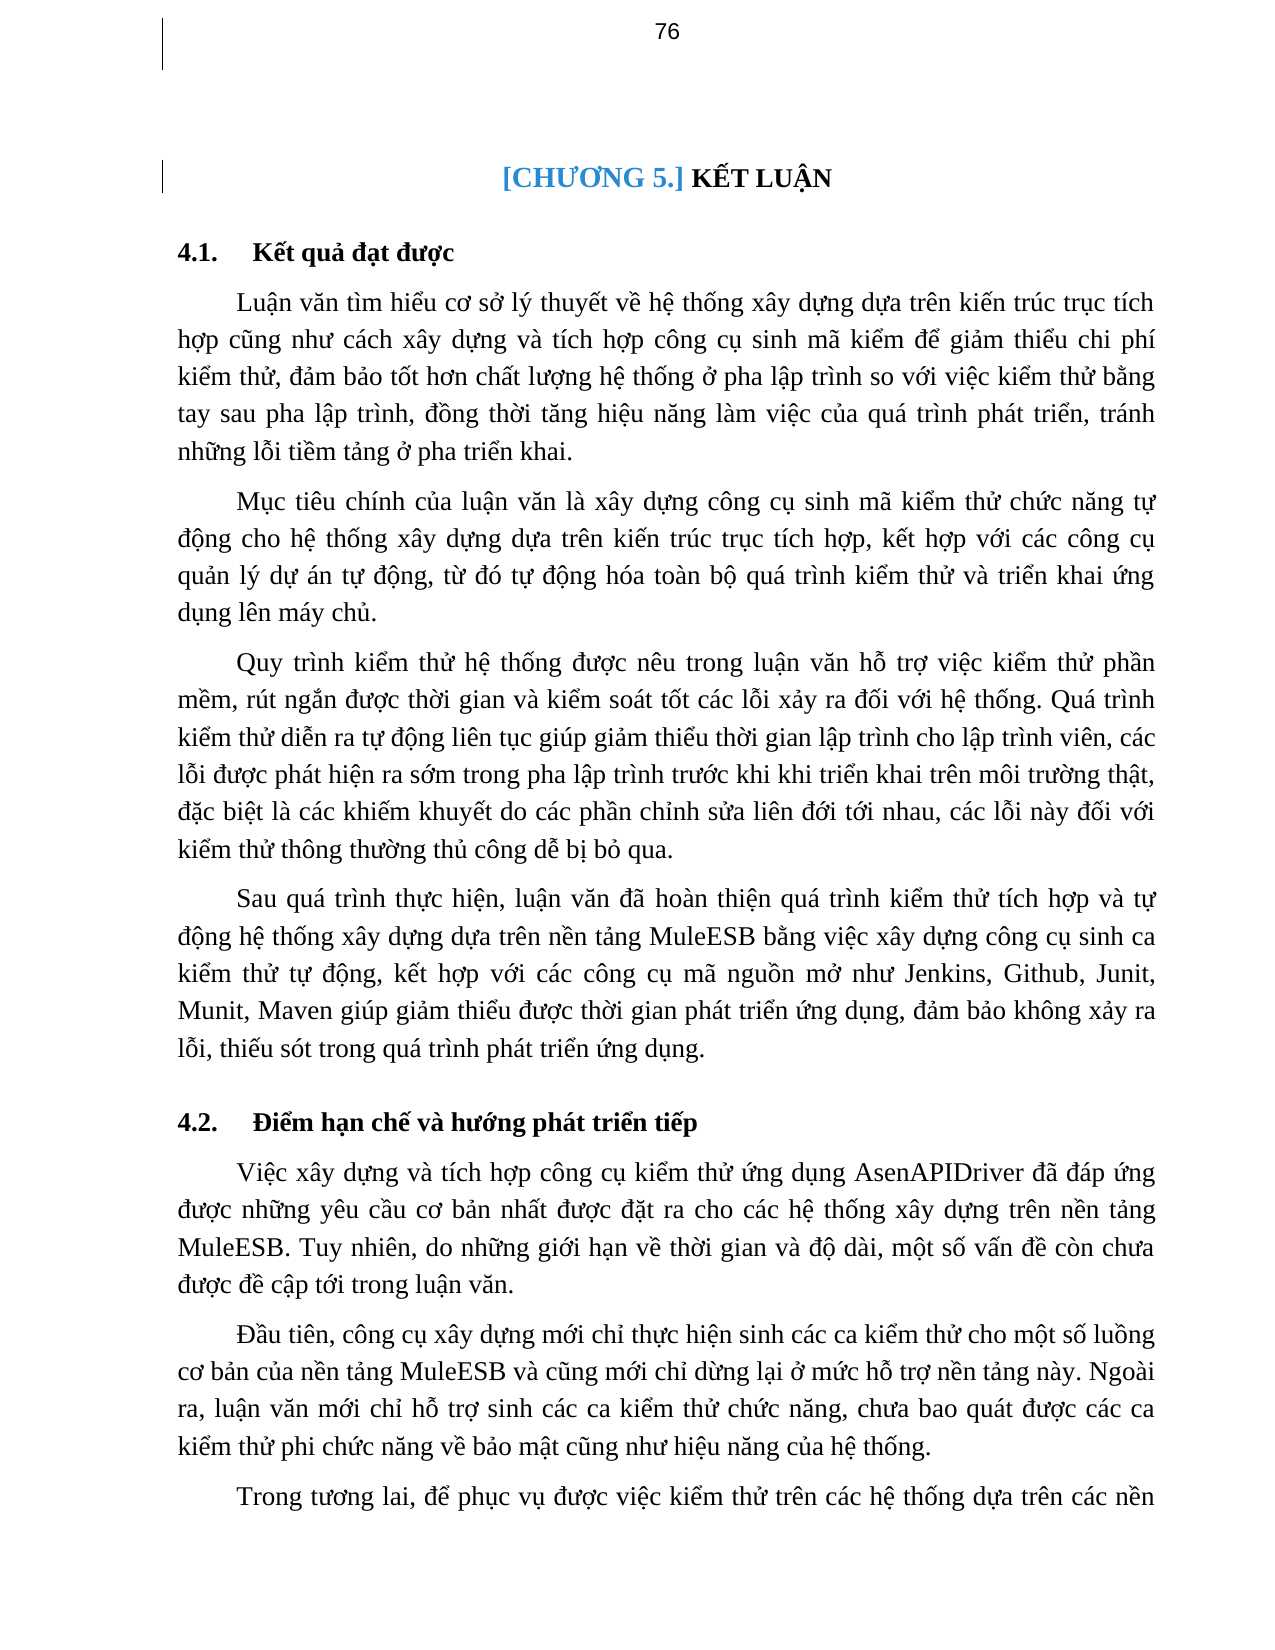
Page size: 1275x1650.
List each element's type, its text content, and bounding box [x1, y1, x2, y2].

text Quy trình kiểm thử hệ thống được nêu trong luận văn hỗ trợ việc kiểm thử phần mềm, rút ngắn được thời gian và kiểm soát tốt các lỗi xảy ra đối với hệ thống. Quá trình kiểm thử diễn ra tự động liên tục giúp giảm thiểu thời gian lập trình cho lập trình viên, các lỗi được phát hiện ra sớm trong pha lập trình trước khi khi triển khai trên môi trường thật, đặc biệt là các khiếm khuyết do các phần chỉnh sửa liên đới tới nhau, các lỗi này đối với kiểm thử thông thường thủ công dễ bị bỏ qua. [177, 646, 1157, 864]
subtitle Điểm hạn chế và hướng phát triển tiếp [177, 1106, 1157, 1138]
text Luận văn tìm hiểu cơ sở lý thuyết về hệ thống xây dựng dựa trên kiến trúc trục tích hợp cũng như cách xây dựng và tích hợp công cụ sinh mã kiểm để giảm thiểu chi phí kiểm thử, đảm bảo tốt hơn chất lượng hệ thống ở pha lập trình so với việc kiểm thử bằng tay sau pha lập trình, đồng thời tăng hiệu năng làm việc của quá trình phát triển, tránh những lỗi tiềm tảng ở pha triển khai. [177, 286, 1157, 466]
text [177, 1479, 1157, 1511]
text Mục tiêu chính của luận văn là xây dựng công cụ sinh mã kiểm thử chức năng tự động cho hệ thống xây dựng dựa trên kiến trúc trục tích hợp, kết hợp với các công cụ quản lý dự án tự động, từ đó tự động hóa toàn bộ quá trình kiểm thử và triển khai ứng dụng lên máy chủ. [177, 484, 1157, 628]
text Đầu tiên, công cụ xây dựng mới chỉ thực hiện sinh các ca kiểm thử cho một số luồng cơ bản của nền tảng MuleESB và cũng mới chỉ dừng lại ở mức hỗ trợ nền tảng này. Ngoài ra, luận văn mới chỉ hỗ trợ sinh các ca kiểm thử chức năng, chưa bao quát được các ca kiểm thử phi chức năng về bảo mật cũng như hiệu năng của hệ thống. [177, 1318, 1157, 1461]
text Việc xây dựng và tích hợp công cụ kiểm thử ứng dụng AsenAPIDriver đã đáp ứng được những yêu cầu cơ bản nhất được đặt ra cho các hệ thống xây dựng trên nền tảng MuleESB. Tuy nhiên, do những giới hạn về thời gian và độ dài, một số vấn đề còn chưa được đề cập tới trong luận văn. [177, 1156, 1157, 1299]
subtitle Kết quả đạt được [177, 236, 1157, 267]
text Sau quá trình thực hiện, luận văn đã hoàn thiện quá trình kiểm thử tích hợp và tự động hệ thống xây dựng dựa trên nền tảng MuleESB bằng việc xây dựng công cụ sinh ca kiểm thử tự động, kết hợp với các công cụ mã nguồn mở như Jenkins, Github, Junit, Munit, Maven giúp giảm thiểu được thời gian phát triển ứng dụng, đảm bảo không xảy ra lỗi, thiếu sót trong quá trình phát triển ứng dụng. [177, 882, 1157, 1063]
subtitle KẾT LUẬN [177, 160, 1157, 193]
